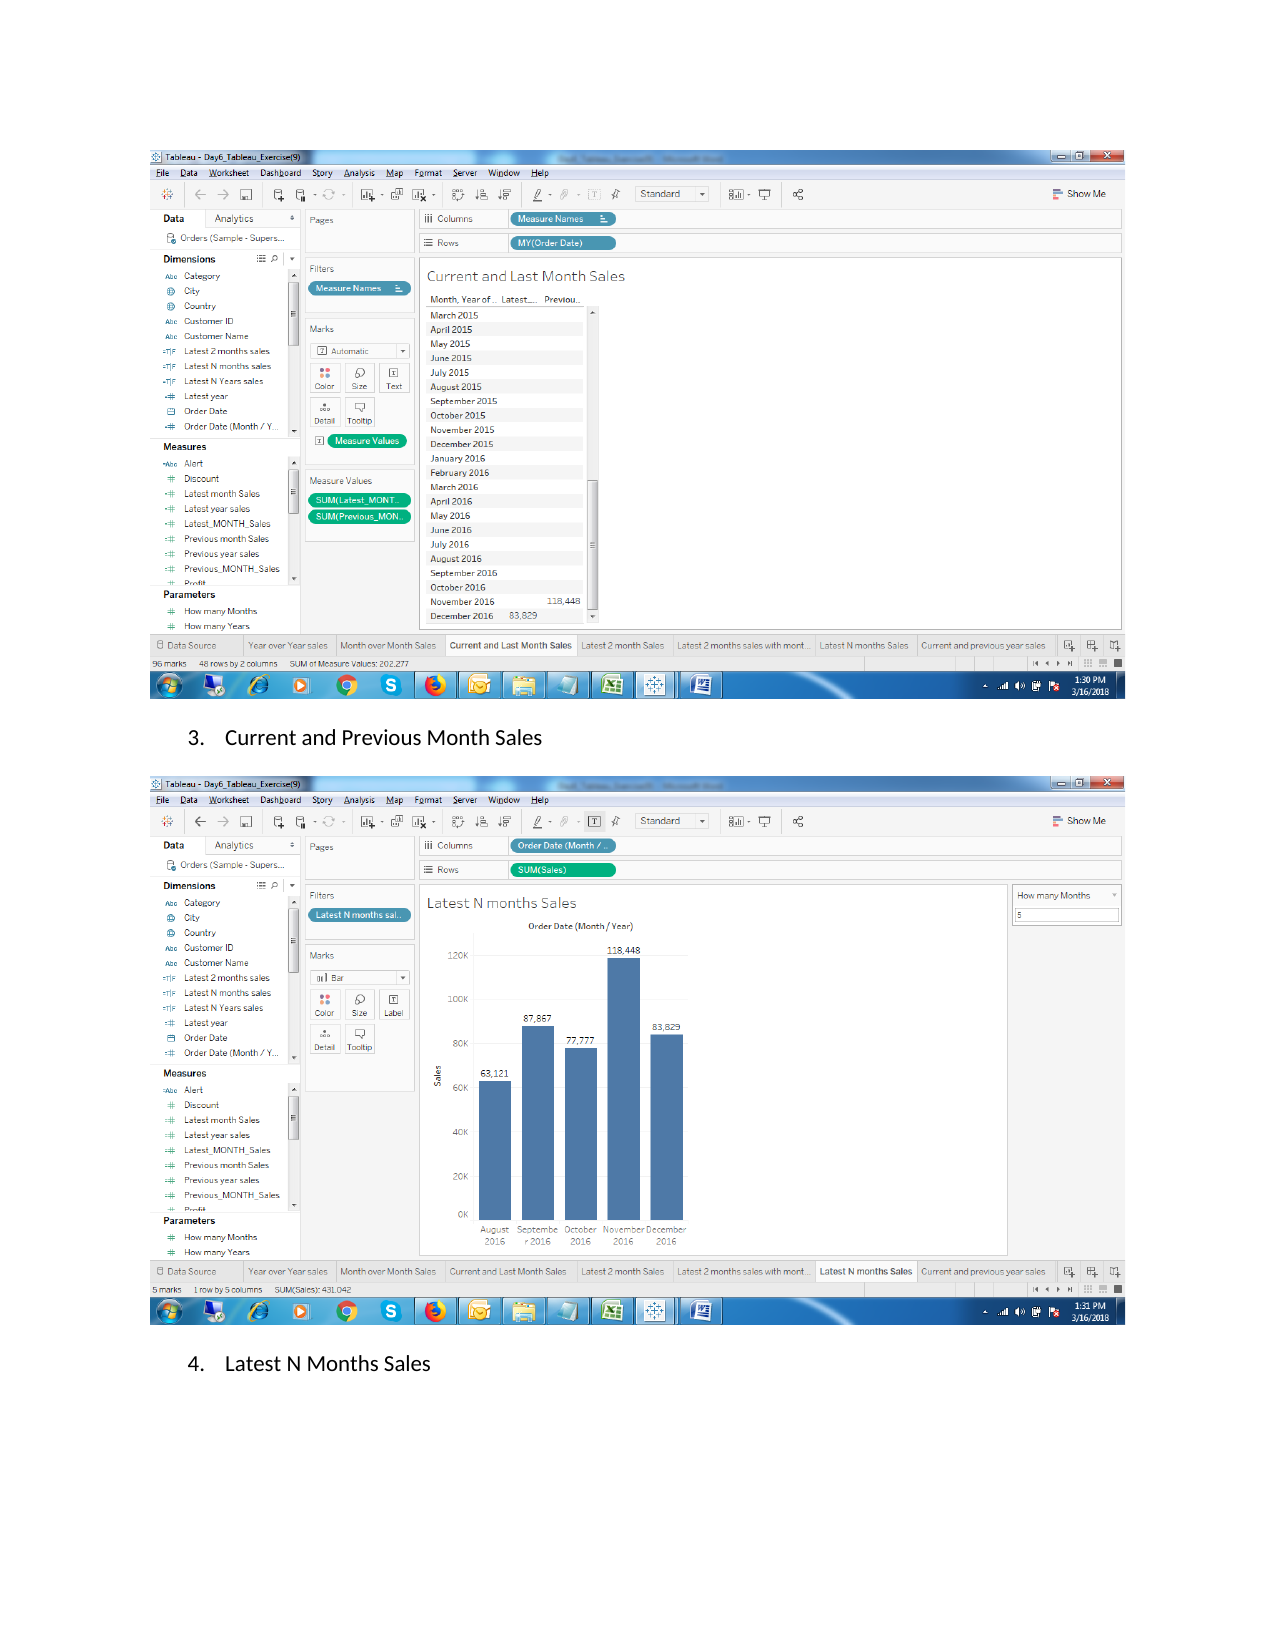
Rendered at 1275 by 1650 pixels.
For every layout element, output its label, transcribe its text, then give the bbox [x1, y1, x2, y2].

picture [150, 150, 1125, 699]
list Latest N Months Sales [187, 1349, 1125, 1377]
list Current and Previous Month Sales [187, 723, 1125, 751]
picture [150, 776, 1125, 1325]
